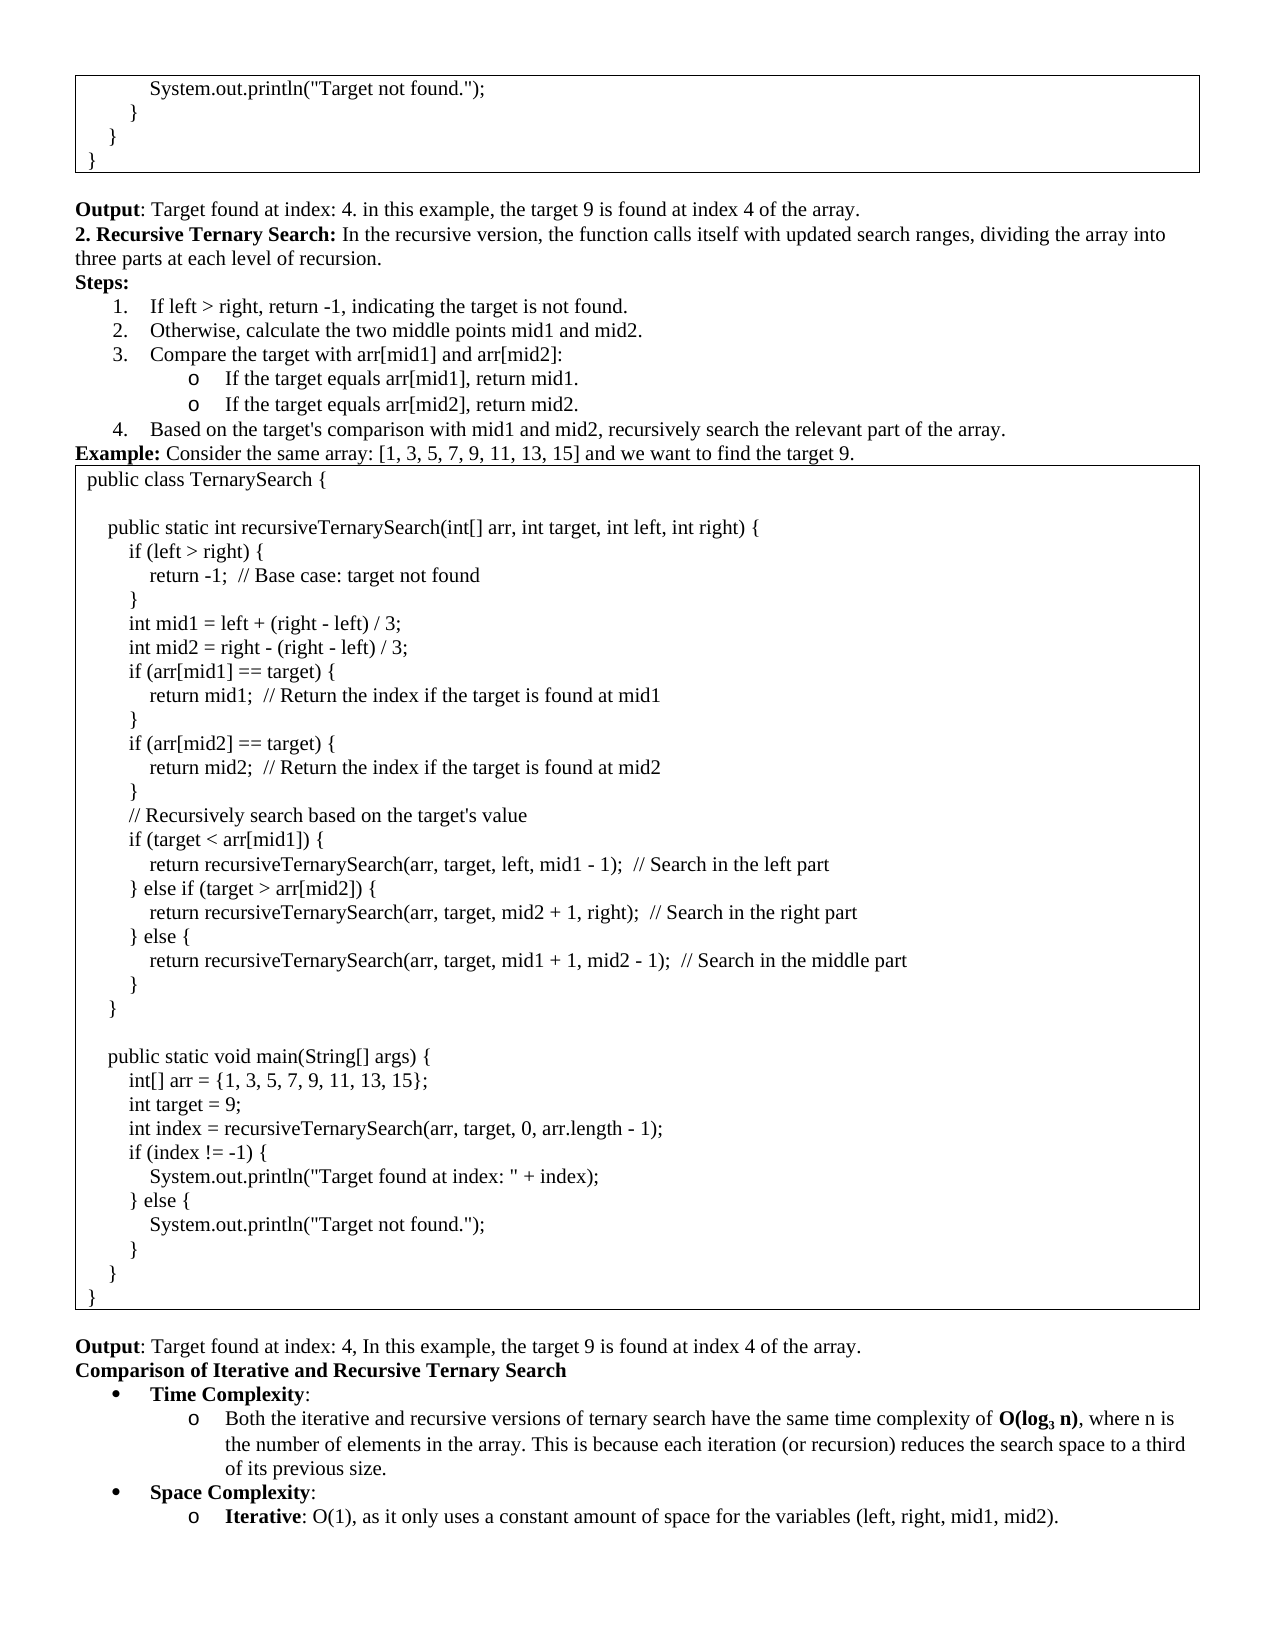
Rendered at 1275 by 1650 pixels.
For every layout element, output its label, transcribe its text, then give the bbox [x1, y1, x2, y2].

list Both the iterative and recursive versions of ternary search have the same time complexity of O(log₃ n), where n is the number of elements in the array. This is because each iteration (or recursion) reduces the search space to a third of its previous size. [187, 1406, 1200, 1480]
list Based on the target's comparison with mid1 and mid2, recursively search the relevant part of the array. [112, 417, 1200, 441]
list If the target equals arr[mid1], return mid1. [187, 366, 1200, 392]
text Output: Target found at index: 4. in this example, the target 9 is found at index 4 of the array. [75, 197, 1200, 221]
list If left > right, return -1, indicating the target is not found. [112, 294, 1200, 318]
text Comparison of Iterative and Recursive Ternary Search [75, 1358, 1200, 1382]
text Output: Target found at index: 4, In this example, the target 9 is found at index 4 of the array. [75, 1334, 1200, 1358]
list If the target equals arr[mid2], return mid2. [187, 392, 1200, 417]
table_header public class TernarySearch { public static int recursiveTernarySearch(int[] arr, int target, int left, int right) { if (left > right) { return -1; // Base case: target not found } int mid1 = left + (right - left) / 3; int mid2 = right - (right - left) / 3; if (arr[mid1] == target) { return mid1; // Return the index if the target is found at mid1 } if (arr[mid2] == target) { return mid2; // Return the index if the target is found at mid2 } // Recursively search based on the target's value if (target < arr[mid1]) { return recursiveTernarySearch(arr, target, left, mid1 - 1); // Search in the left part } else if (target > arr[mid2]) { return recursiveTernarySearch(arr, target, mid2 + 1, right); // Search in the right part } else { return recursiveTernarySearch(arr, target, mid1 + 1, mid2 - 1); // Search in the middle part } } public static void main(String[] args) { int[] arr = {1, 3, 5, 7, 9, 11, 13, 15}; int target = 9; int index = recursiveTernarySearch(arr, target, 0, arr.length - 1); if (index != -1) { System.out.println("Target found at index: " + index); } else { System.out.println("Target not found."); } } } [76, 466, 1199, 1309]
text Example: Consider the same array: [1, 3, 5, 7, 9, 11, 13, 15] and we want to find the target 9. [75, 441, 1200, 465]
list Iterative: O(1), as it only uses a constant amount of space for the variables (left, right, mid1, mid2). [187, 1504, 1200, 1529]
list Otherwise, calculate the two middle points mid1 and mid2. [112, 318, 1200, 342]
list Compare the target with arr[mid1] and arr[mid2]: [112, 342, 1200, 366]
list Time Complexity: [112, 1382, 1200, 1406]
text 2. Recursive Ternary Search: In the recursive version, the function calls itself with updated search ranges, dividing the array into three parts at each level of recursion. [75, 221, 1200, 269]
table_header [76, 76, 1199, 172]
text Steps: [75, 269, 1200, 294]
list Space Complexity: [112, 1480, 1200, 1504]
